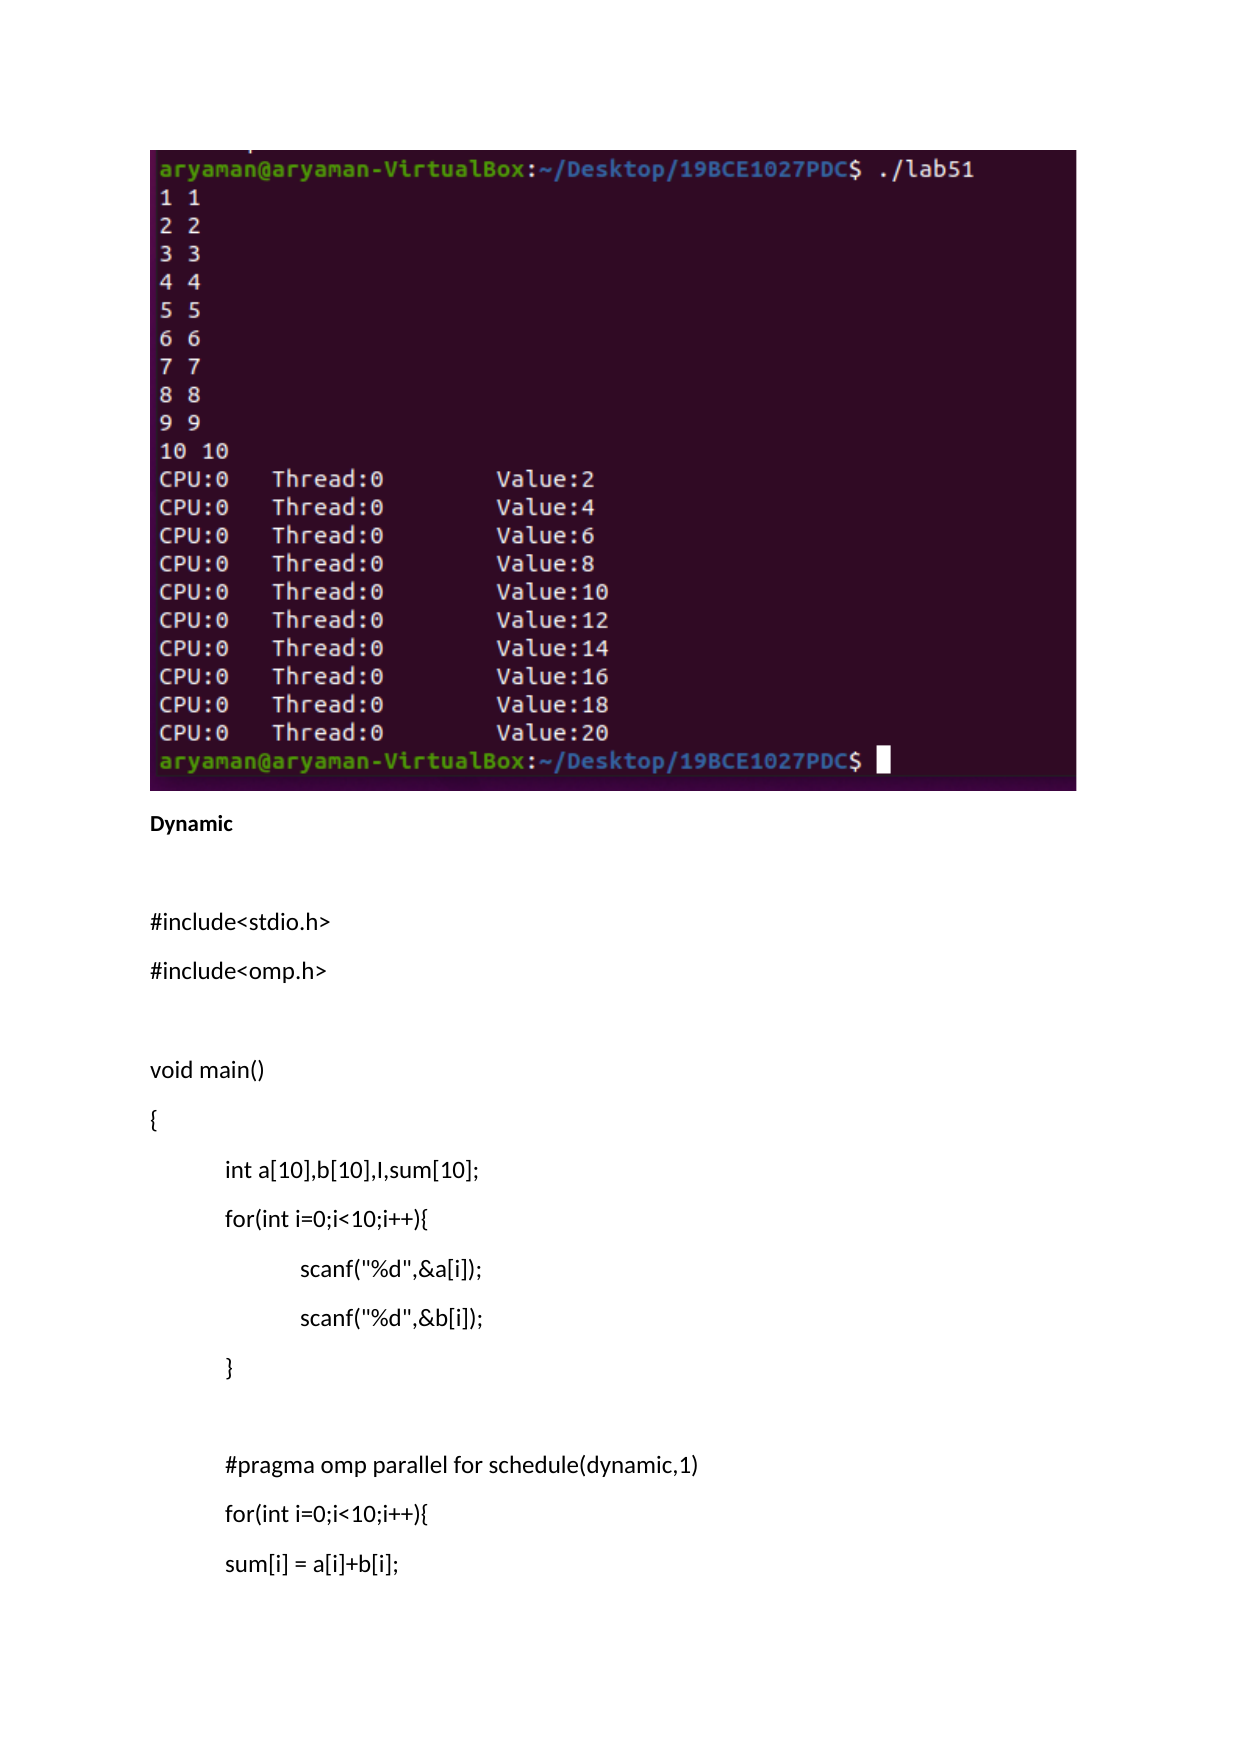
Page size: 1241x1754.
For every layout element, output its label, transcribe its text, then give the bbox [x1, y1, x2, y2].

text scanf("%d",&b[i]); [150, 1303, 1090, 1333]
text void main() [150, 1055, 1090, 1085]
text #include<omp.h> [150, 956, 1090, 986]
text } [150, 1352, 1090, 1383]
text #pragma omp parallel for schedule(dynamic,1) [150, 1449, 1090, 1479]
text Dynamic [150, 809, 1090, 837]
text for(int i=0;i<10;i++){ [150, 1203, 1090, 1234]
text sum[i] = a[i]+b[i]; [150, 1548, 1090, 1578]
text #include<stdio.h> [150, 906, 1090, 936]
picture [150, 150, 1077, 791]
text int a[10],b[10],I,sum[10]; [150, 1154, 1090, 1184]
text scanf("%d",&a[i]); [150, 1253, 1090, 1283]
text for(int i=0;i<10;i++){ [150, 1498, 1090, 1529]
text { [150, 1104, 1090, 1135]
